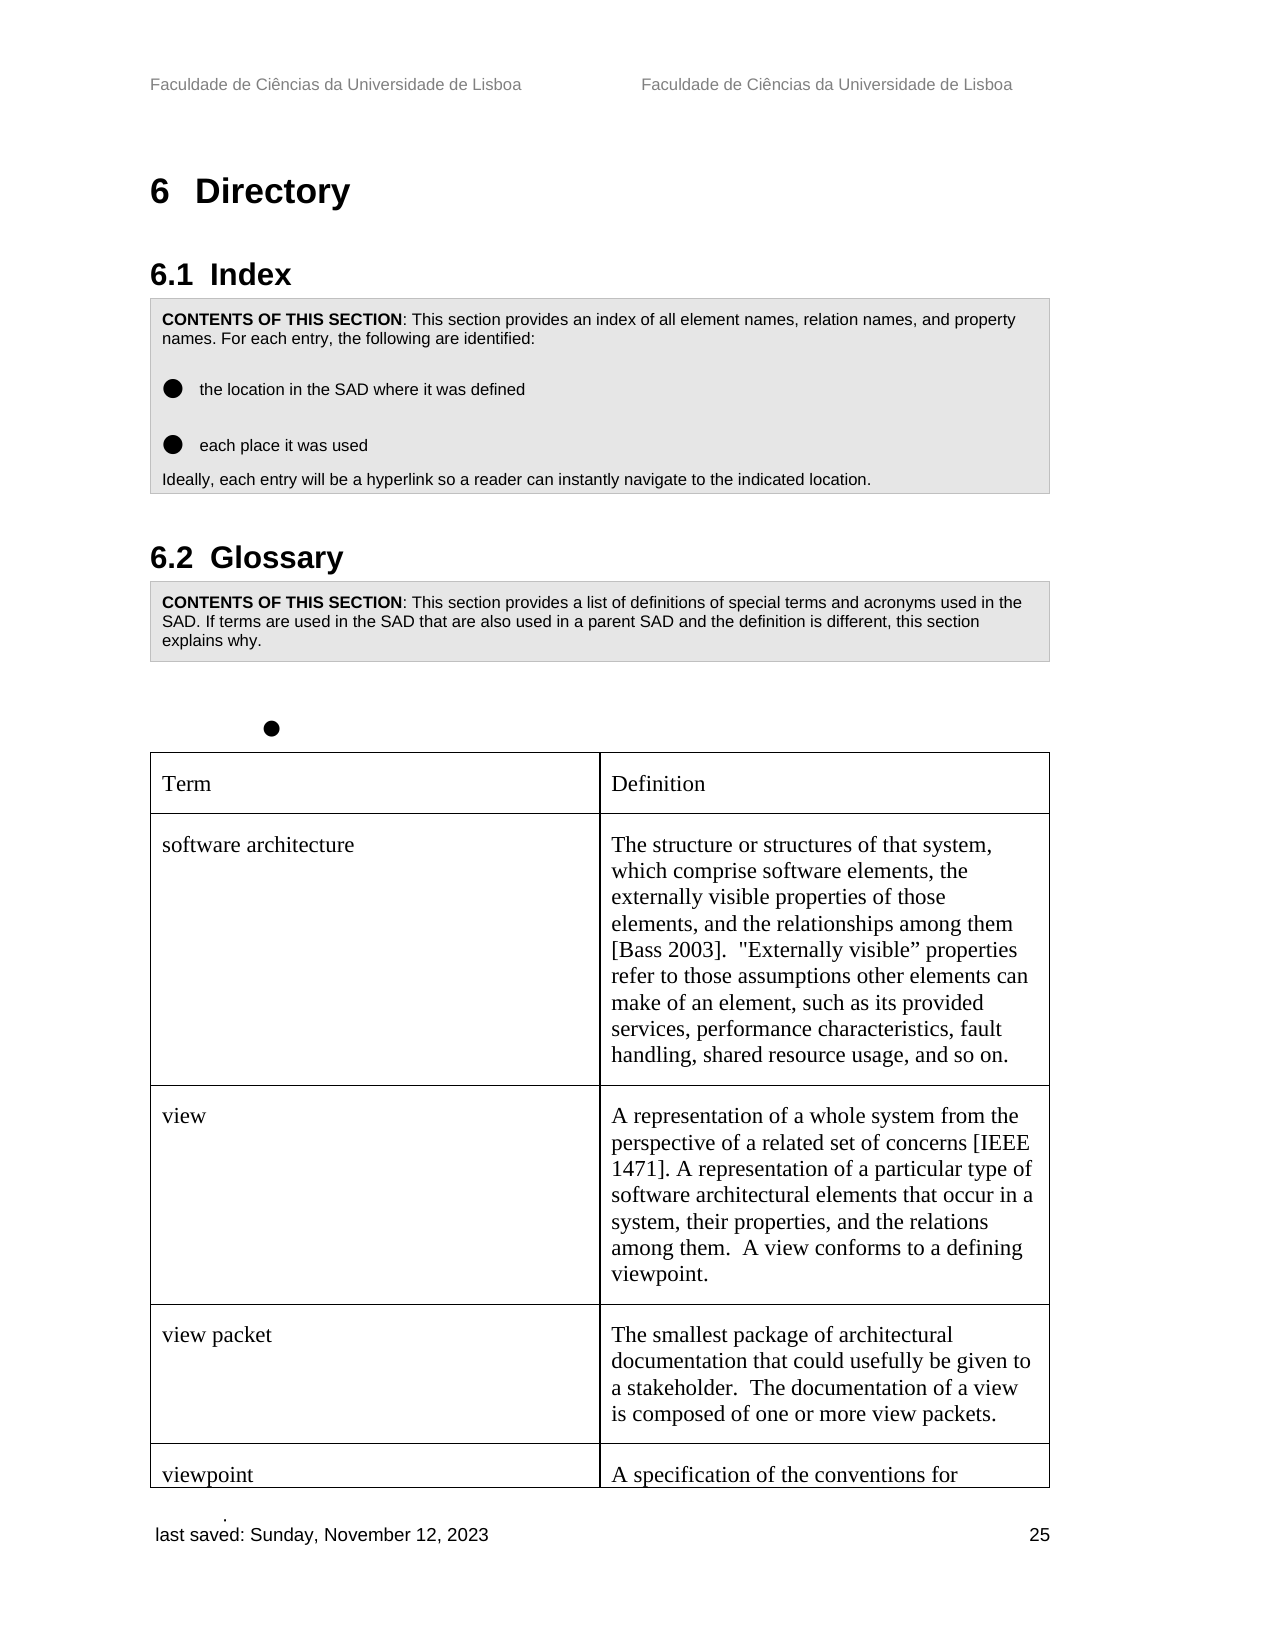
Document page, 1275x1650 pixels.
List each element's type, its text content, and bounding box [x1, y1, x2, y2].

table_header CONTENTS OF THIS SECTION: This section provides an index of all element names, relation names, and property names. For each entry, the following are identified: the location in the SAD where it was defined each place it was used Ideally, each entry will be a hyperlink so a reader can instantly navigate to the indicated location. [151, 299, 1049, 493]
subtitle Directory [150, 154, 1125, 211]
table_header CONTENTS OF THIS SECTION: This section provides a list of definitions of special terms and acronyms used in the SAD. If terms are used in the SAD that are also used in a parent SAD and the definition is different, this section explains why. [151, 582, 1049, 661]
table_cell view [151, 1086, 599, 1303]
subtitle Glossary [150, 535, 1125, 575]
table_cell view packet [151, 1305, 599, 1443]
table_header Term [151, 753, 599, 813]
table_cell A representation of a whole system from the perspective of a related set of concerns [IEEE 1471]. A representation of a particular type of software architectural elements that occur in a system, their properties, and the relations among them. A view conforms to a defining viewpoint. [601, 1086, 1049, 1303]
table_cell The structure or structures of that system, which comprise software elements, the externally visible properties of those elements, and the relationships among them [Bass 2003]. "Externally visible” properties refer to those assumptions other elements can make of an element, such as its provided services, performance characteristics, fault handling, shared resource usage, and so on. [601, 814, 1049, 1084]
subtitle Index [150, 252, 1125, 292]
table_cell software architecture [151, 814, 599, 1084]
table_header Definition [601, 753, 1049, 813]
table_cell viewpoint [151, 1444, 599, 1487]
table_cell The smallest package of architectural documentation that could usefully be given to a stakeholder. The documentation of a view is composed of one or more view packets. [601, 1305, 1049, 1443]
